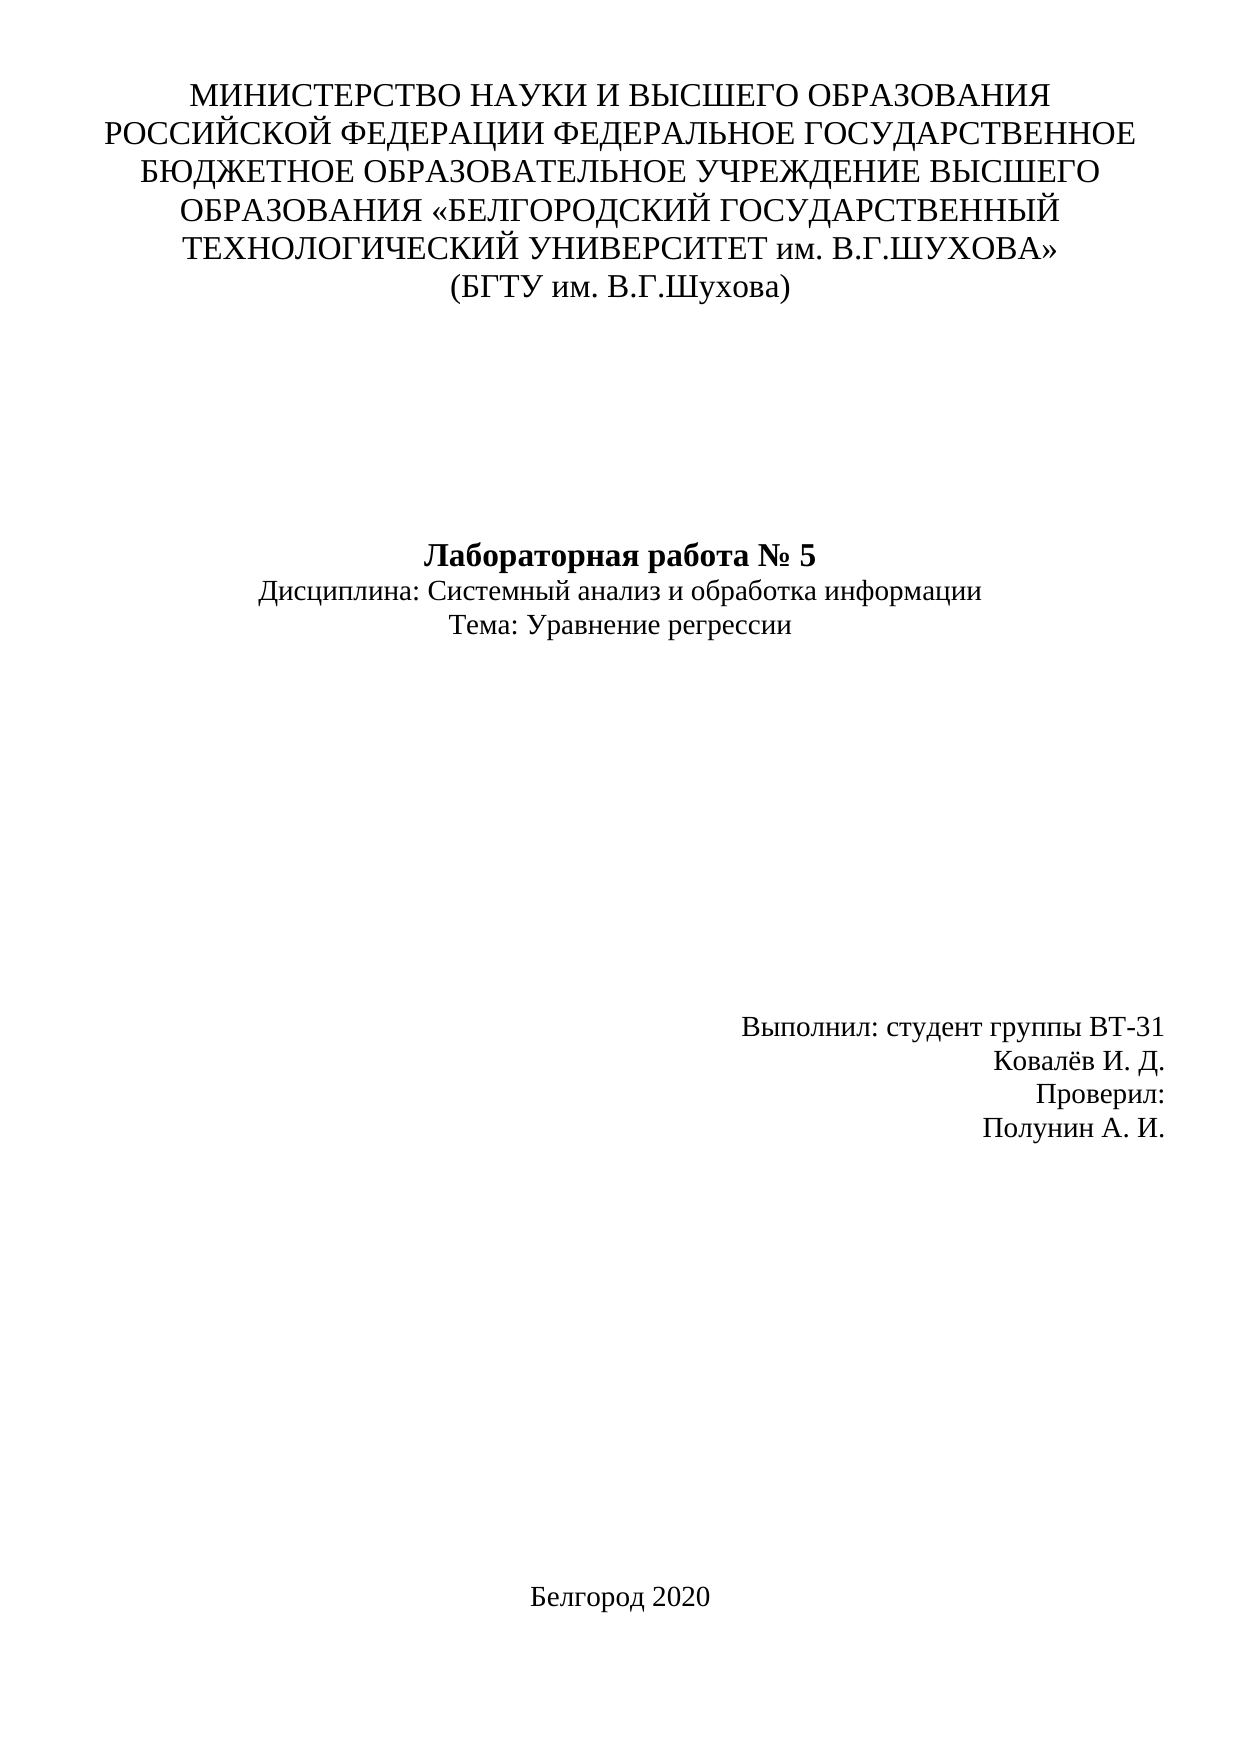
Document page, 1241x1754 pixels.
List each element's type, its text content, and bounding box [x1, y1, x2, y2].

text Полунин А. И. [75, 1110, 1165, 1143]
text Проверил: [75, 1076, 1165, 1110]
text Белгород 2020 [75, 1579, 1165, 1613]
text Выполнил: студент группы ВТ-31 [75, 1009, 1165, 1043]
text Дисциплина: Системный анализ и обработка информации [75, 573, 1165, 607]
text Лабораторная работа № 5 [75, 535, 1165, 573]
text МИНИСТЕРСТВО НАУКИ И ВЫСШЕГО ОБРАЗОВАНИЯ РОССИЙСКОЙ ФЕДЕРАЦИИ ФЕДЕРАЛЬНОЕ ГОСУДАРСТВЕННОЕ БЮДЖЕТНОЕ ОБРАЗОВАТЕЛЬНОЕ УЧРЕЖДЕНИЕ ВЫСШЕГО ОБРАЗОВАНИЯ «БЕЛГОРОДСКИЙ ГОСУДАРСТВЕННЫЙ ТЕХНОЛОГИЧЕСКИЙ УНИВЕРСИТЕТ им. В.Г.ШУХОВА» [75, 75, 1165, 267]
text Тема: Уравнение регрессии [75, 607, 1165, 640]
text Ковалёв И. Д. [75, 1043, 1165, 1076]
text (БГТУ им. В.Г.Шухова) [75, 267, 1165, 305]
